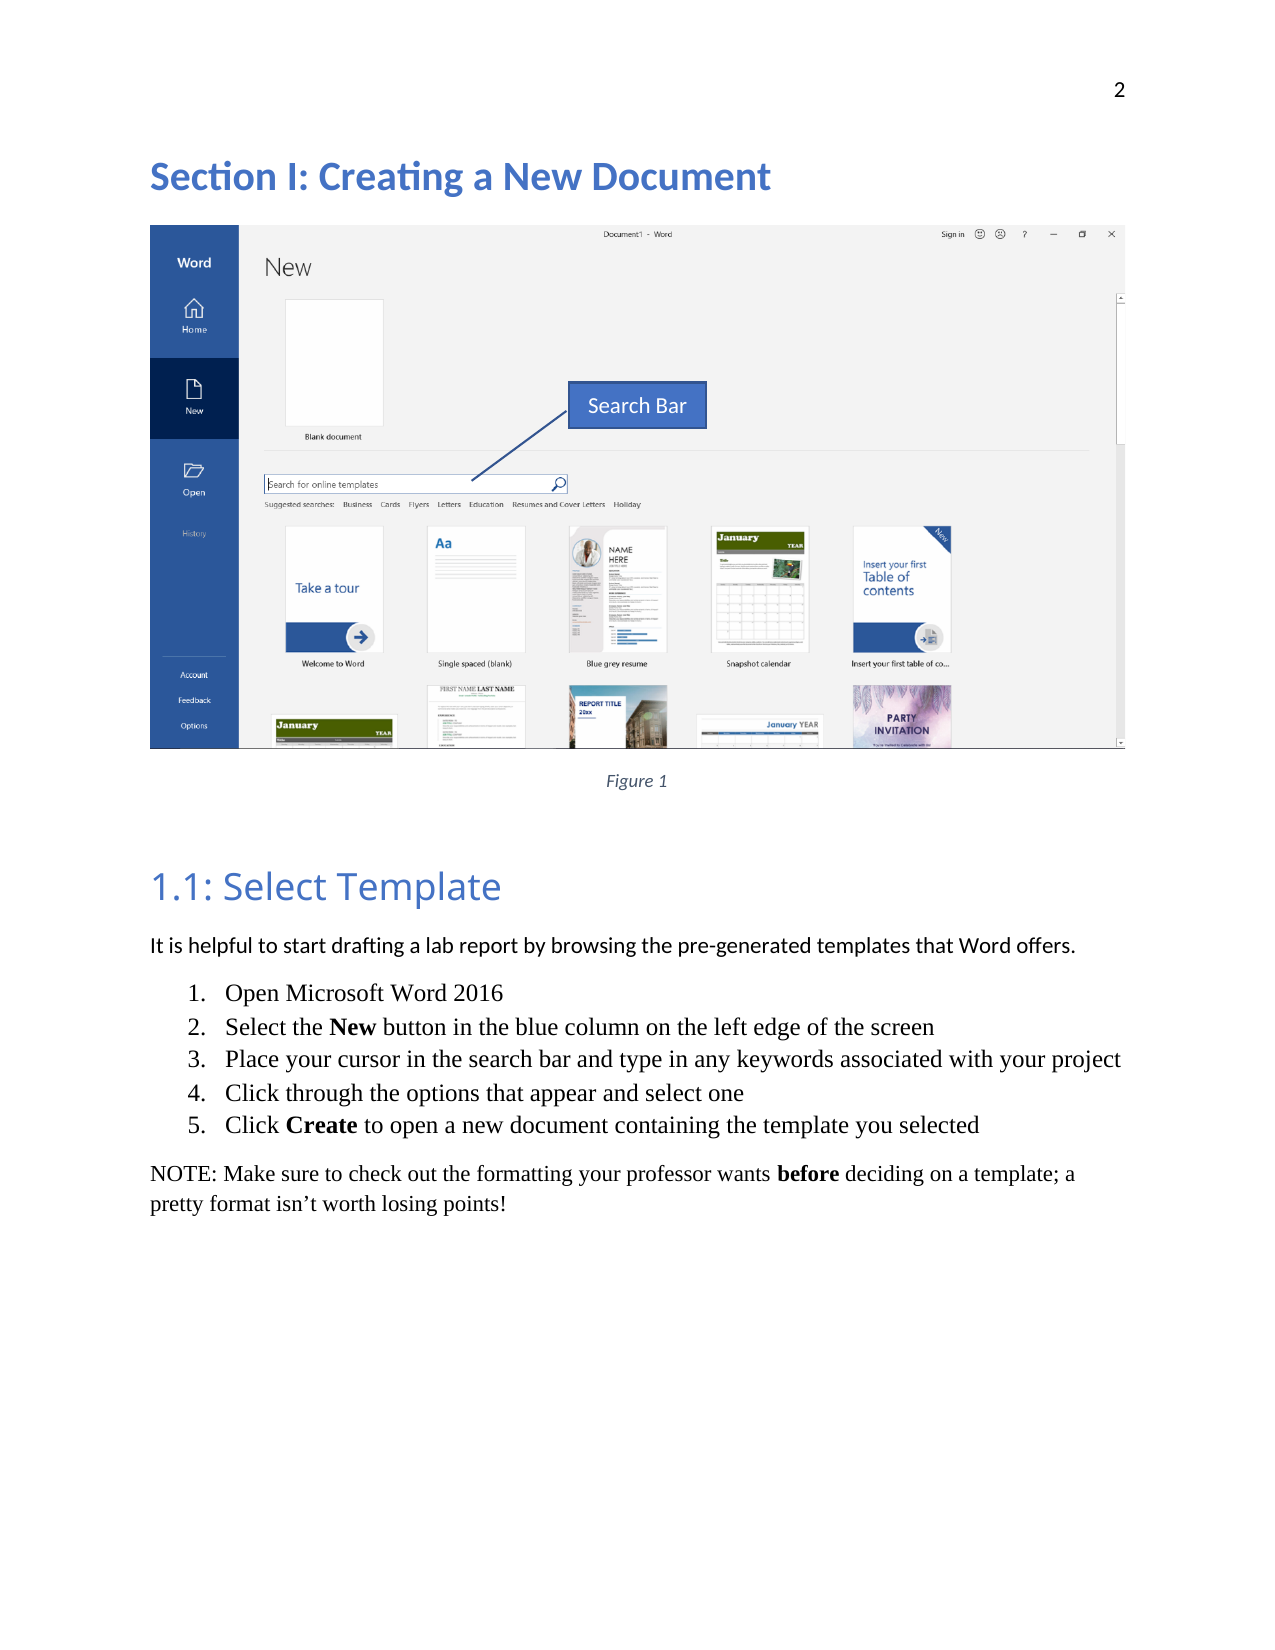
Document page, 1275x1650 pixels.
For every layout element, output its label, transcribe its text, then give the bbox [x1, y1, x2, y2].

text It is helpful to start drafting a lab report by browsing the pre-generated templates that Word offers. [150, 932, 1125, 960]
list Open Microsoft Word 2016 [187, 978, 1125, 1007]
list Place your cursor in the search bar and type in any keywords associated with your project [187, 1044, 1125, 1073]
text Section I: Creating a New Document [150, 150, 1125, 201]
text 1.1: Select Template [150, 860, 1125, 911]
list Click Create to open a new document containing the template you selected [187, 1111, 1125, 1139]
text NOTE: Make sure to check out the formatting your professor wants before deciding on a template; a pretty format isn’t worth losing points! [150, 1160, 1125, 1217]
picture [150, 225, 1125, 749]
list Select the New button in the blue column on the left edge of the screen [187, 1012, 1125, 1040]
list Click through the options that appear and select one [187, 1078, 1125, 1106]
